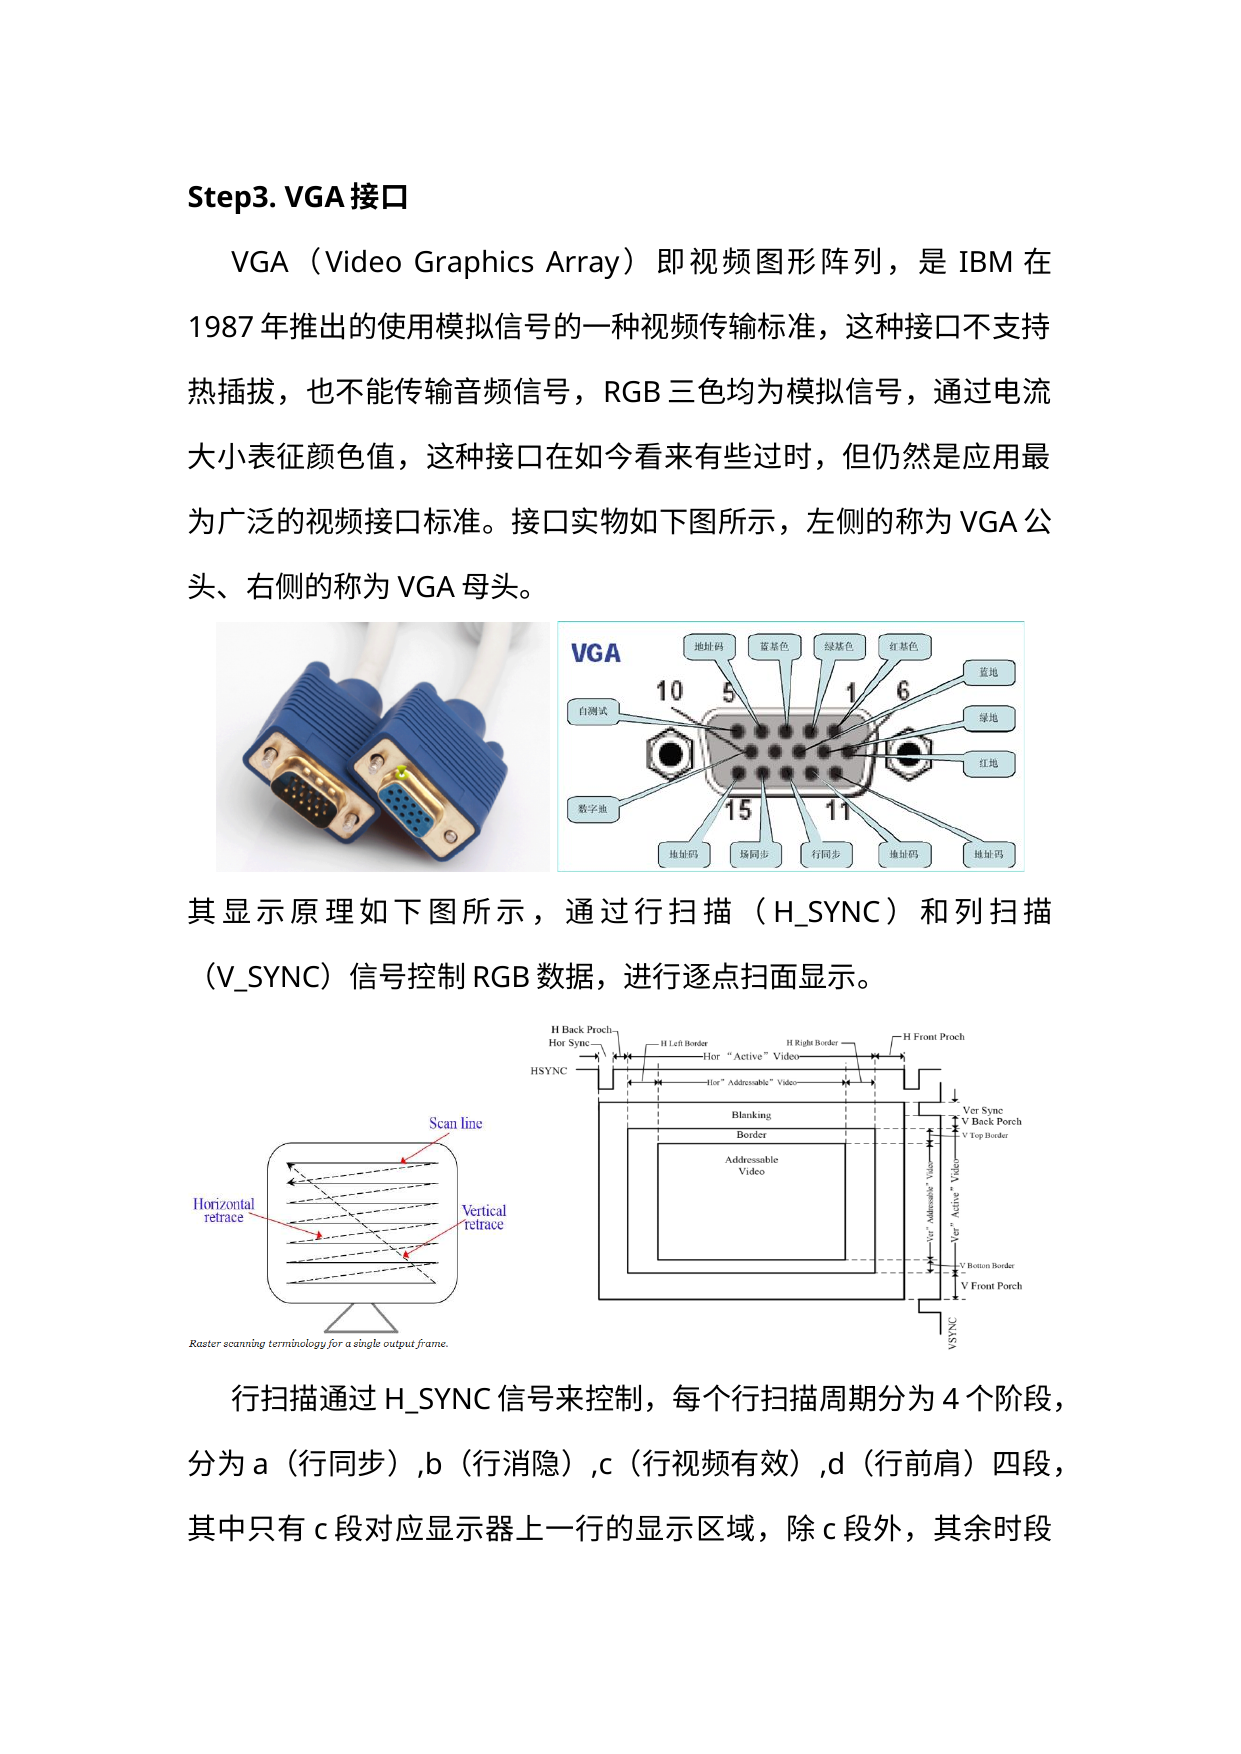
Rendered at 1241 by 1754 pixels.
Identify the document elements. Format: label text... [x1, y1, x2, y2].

picture [216, 622, 550, 872]
picture [187, 1105, 517, 1355]
text VGA（Video Graphics Array）即视频图形阵列，是IBM在1987年推出的使用模拟信号的一种视频传输标准，这种接口不支持热插拔，也不能传输音频信号，RGB三色均为模拟信号，通过电流大小表征颜色值，这种接口在如今看来有些过时，但仍然是应用最为广泛的视频接口标准。接口实物如下图所示，左侧的称为VGA公头、右侧的称为VGA母头。 [187, 227, 1053, 617]
picture [524, 1016, 1030, 1355]
text 其显示原理如下图所示，通过行扫描（H_SYNC）和列扫描（V_SYNC）信号控制RGB数据，进行逐点扫面显示。 [187, 877, 1053, 1007]
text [187, 1364, 1053, 1559]
picture [557, 621, 1025, 872]
text Step3. VGA接口 [187, 162, 1053, 227]
